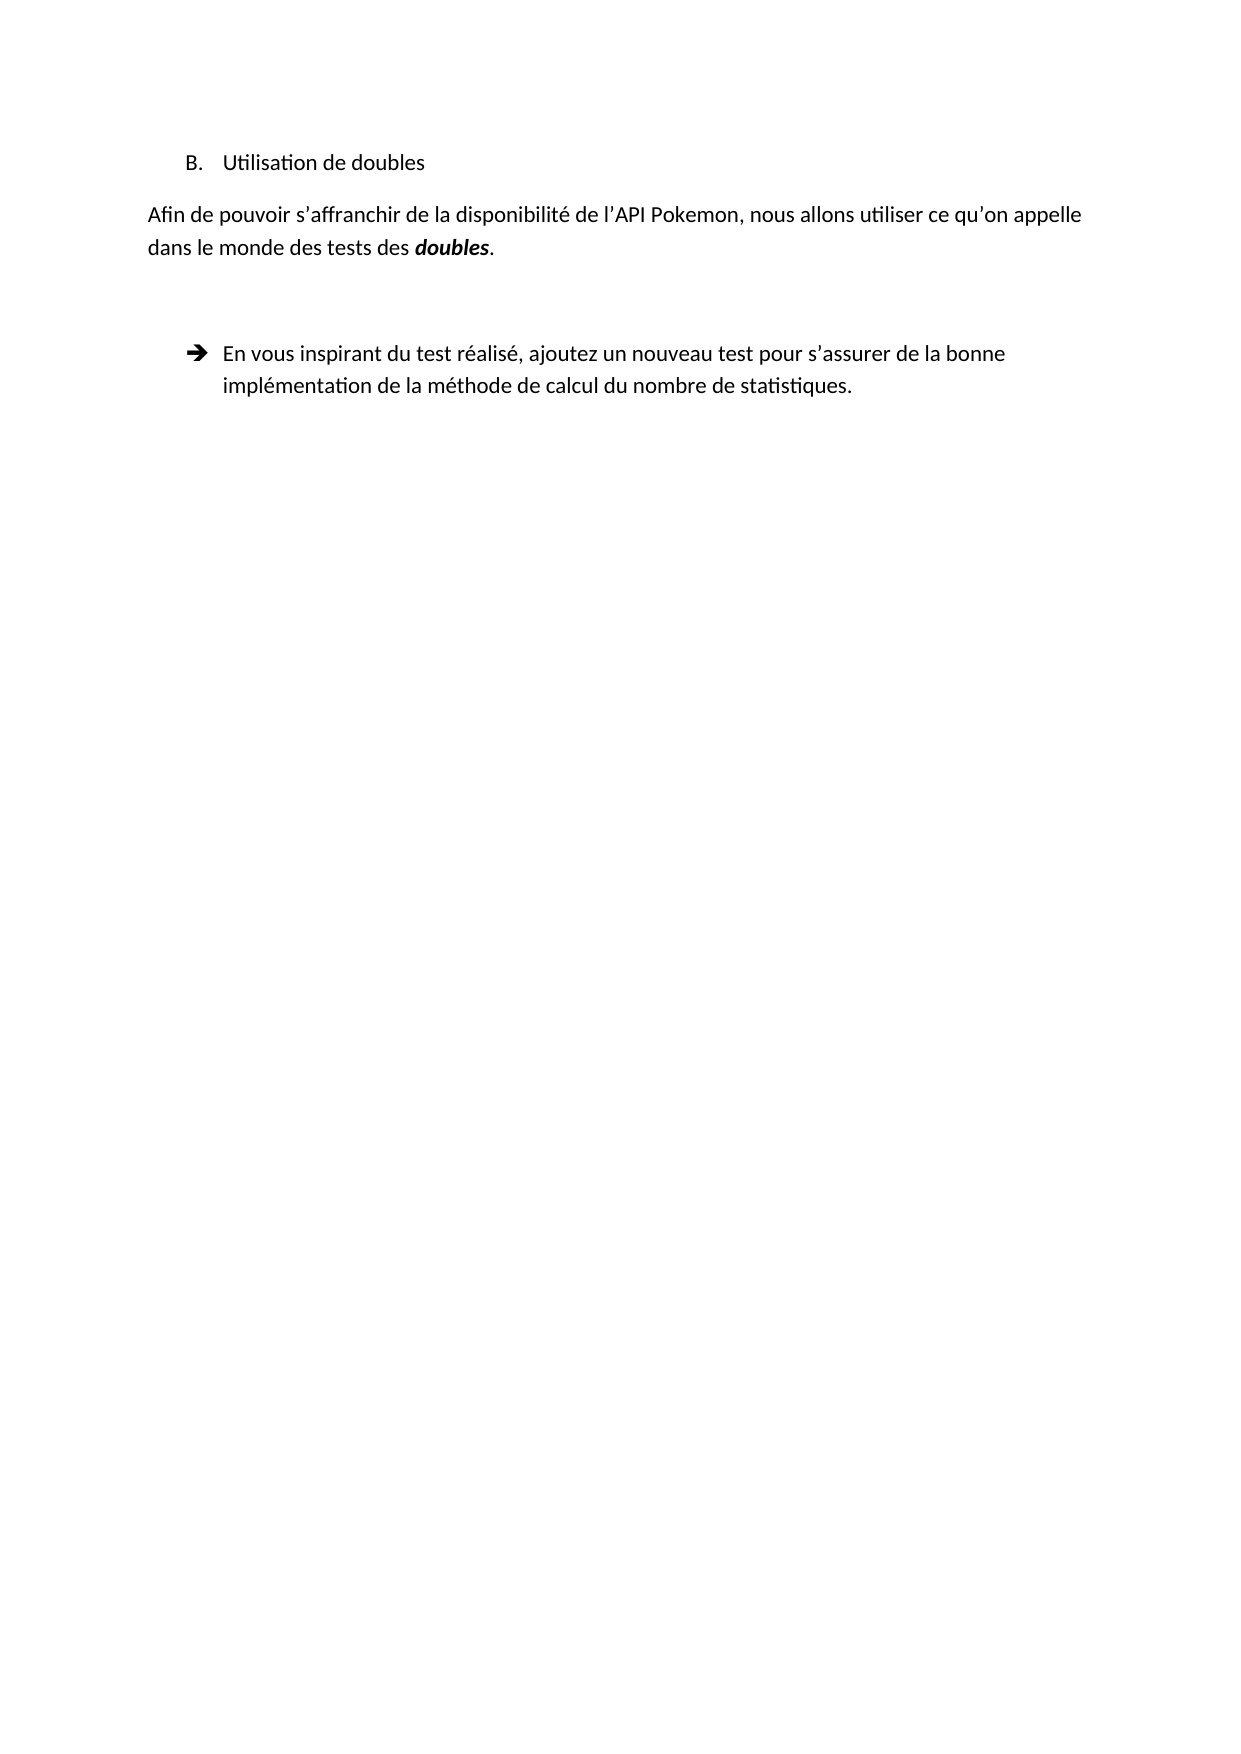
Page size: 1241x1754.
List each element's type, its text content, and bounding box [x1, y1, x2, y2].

list En vous inspirant du test réalisé, ajoutez un nouveau test pour s’assurer de la bonne implémentation de la méthode de calcul du nombre de statistiques. [185, 339, 1093, 399]
text Afin de pouvoir s’affranchir de la disponibilité de l’API Pokemon, nous allons utiliser ce qu’on appelle dans le monde des tests des doubles. [148, 201, 1093, 261]
list Utilisation de doubles [185, 148, 1093, 176]
